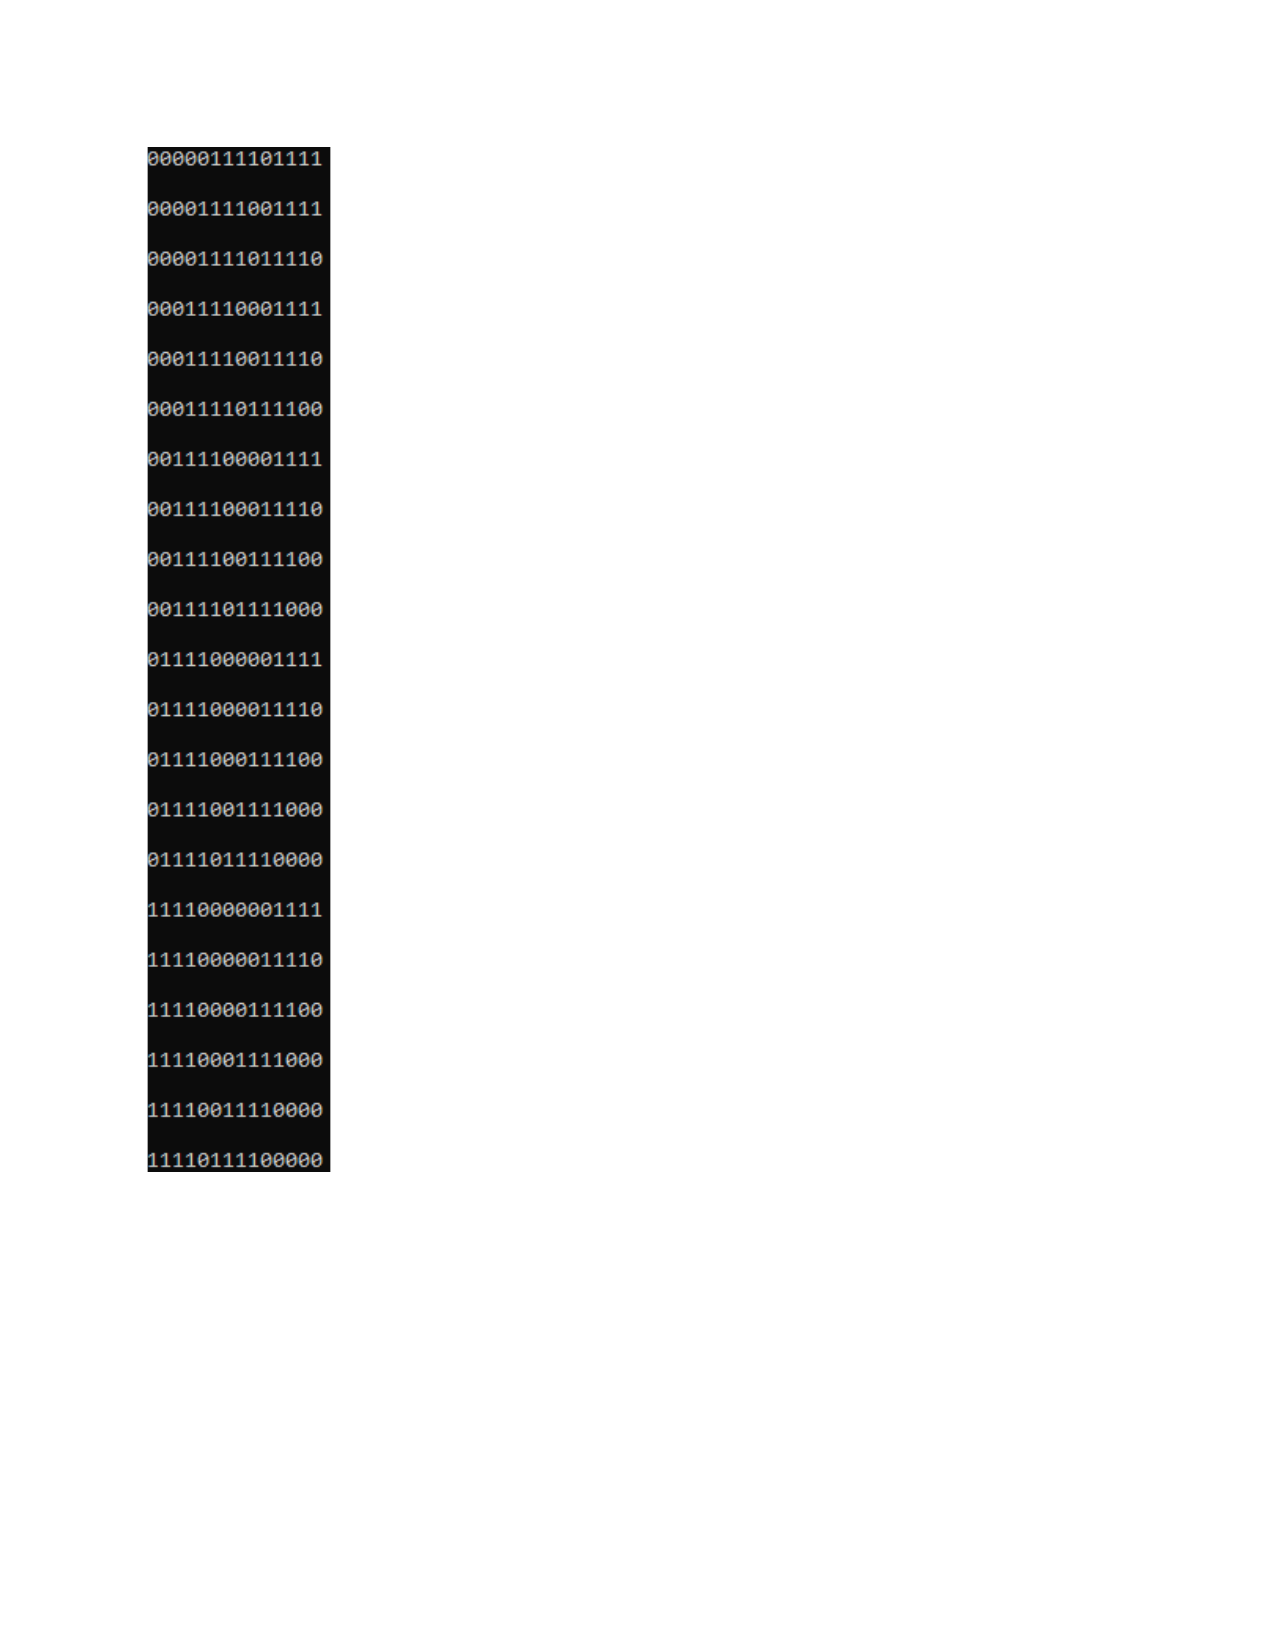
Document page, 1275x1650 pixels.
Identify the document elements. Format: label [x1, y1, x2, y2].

picture [147, 147, 331, 1172]
